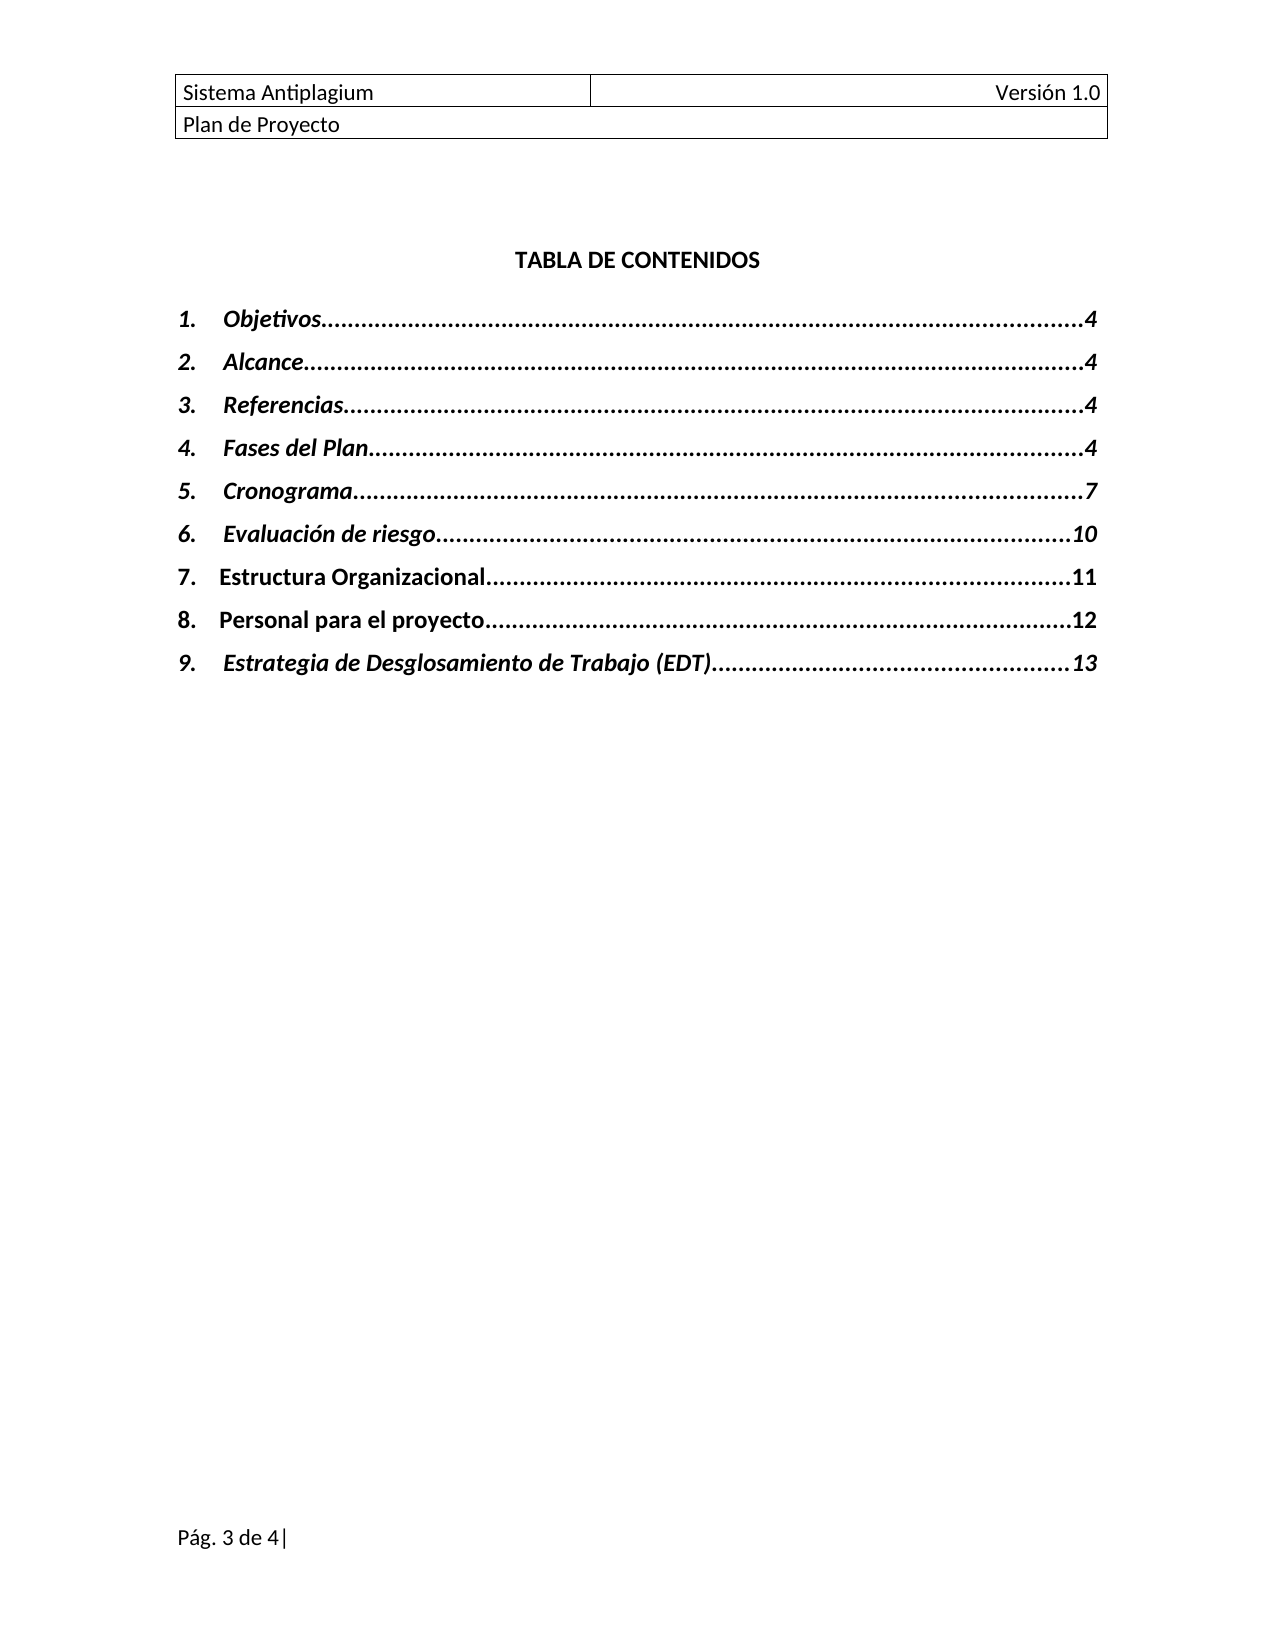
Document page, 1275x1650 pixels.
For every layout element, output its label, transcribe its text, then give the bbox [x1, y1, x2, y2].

title TABLA DE CONTENIDOS [177, 244, 1098, 275]
text 4. Fases del Plan 4 [177, 432, 1098, 462]
text 6. Evaluación de riesgo 10 [177, 518, 1098, 548]
text 7. Estructura Organizacional 11 [177, 561, 1098, 591]
text 8. Personal para el proyecto 12 [177, 604, 1098, 634]
text 3. Referencias 4 [177, 389, 1098, 419]
text 9. Estrategia de Desglosamiento de Trabajo (EDT) 13 [177, 647, 1098, 677]
text 2. Alcance 4 [177, 346, 1098, 376]
text 5. Cronograma 7 [177, 475, 1098, 505]
text 1. Objetivos 4 [177, 303, 1098, 333]
